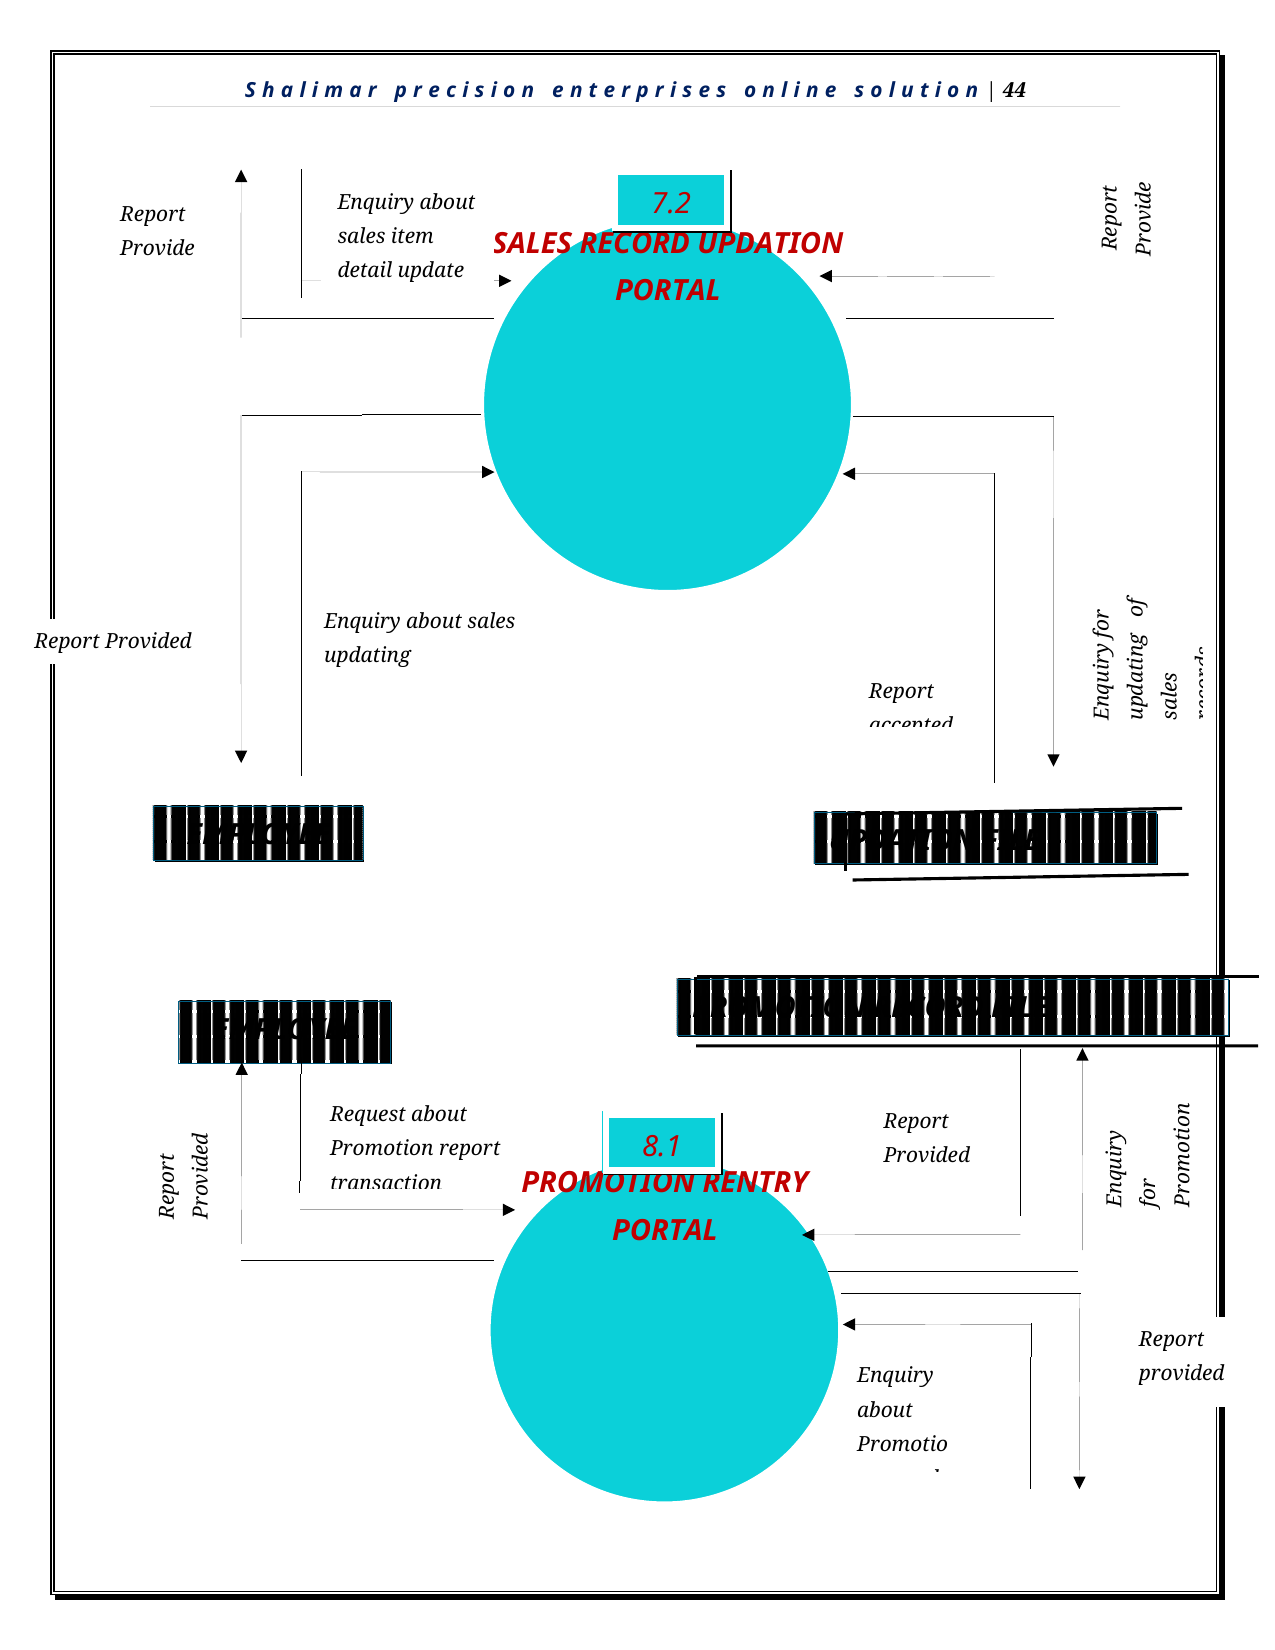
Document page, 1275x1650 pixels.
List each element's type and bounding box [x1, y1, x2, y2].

picture [816, 814, 844, 862]
picture [180, 1003, 389, 1062]
picture [155, 808, 362, 859]
picture [847, 813, 1155, 862]
picture [679, 981, 694, 1034]
picture [697, 981, 1227, 1034]
